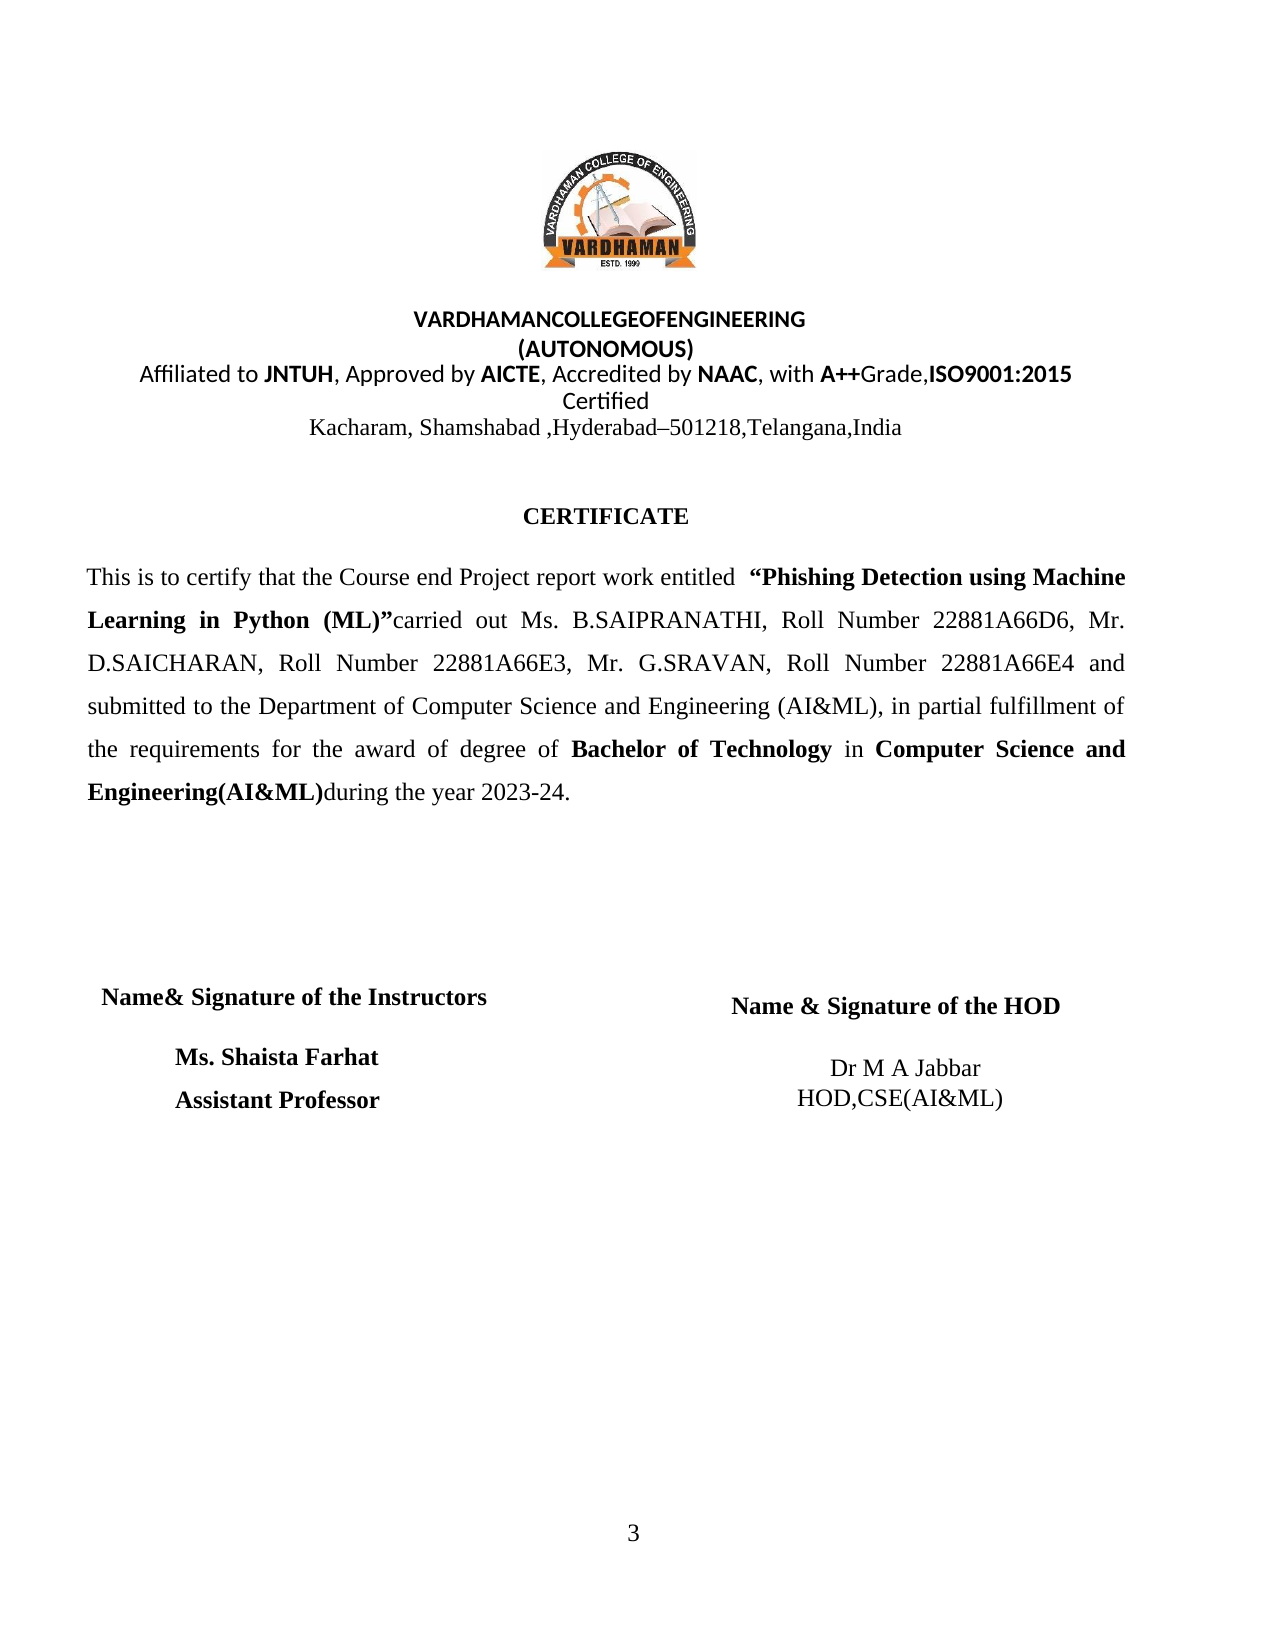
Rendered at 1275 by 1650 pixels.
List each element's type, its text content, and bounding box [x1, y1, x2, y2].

subtitle (AUTONOMOUS) [420, 334, 792, 363]
text This is to certify that the Course end Project report work entitled “Phishing Detection using Machine Learning in Python (ML)”carried out Ms. B.SAIPRANATHI, Roll Number 22881A66D6, Mr. D.SAICHARAN, Roll Number 22881A66E3, Mr. G.SRAVAN, Roll Number 22881A66E4 and submitted to the Department of Computer Science and Engineering (AI&ML), in partial fulfillment of the requirements for the award of degree of Bachelor of Technology in Computer Science and Engineering(AI&ML)during the year 2023-24. [86, 562, 1126, 806]
text Affiliated to JNTUH, Approved by AICTE, Accredited by NAAC, with A++Grade,ISO9001:2015 [99, 363, 1112, 388]
text CERTIFICATE [420, 502, 792, 530]
picture [541, 150, 698, 271]
text VARDHAMANCOLLEGEOFENGINEERING [107, 304, 1112, 333]
text Dr M A Jabbar HOD,CSE(AI&ML) [793, 1053, 1006, 1112]
subtitle Name& Signature of the Instructors [101, 982, 497, 1011]
text Ms. Shaista Farhat [75, 1042, 497, 1071]
text Kacharam, Shamshabad ,Hyderabad–501218,Telangana,India [99, 414, 1112, 441]
subtitle Name & Signature of the HOD [729, 991, 1062, 1020]
text Assistant Professor [75, 1085, 497, 1114]
text Certified [420, 388, 792, 414]
